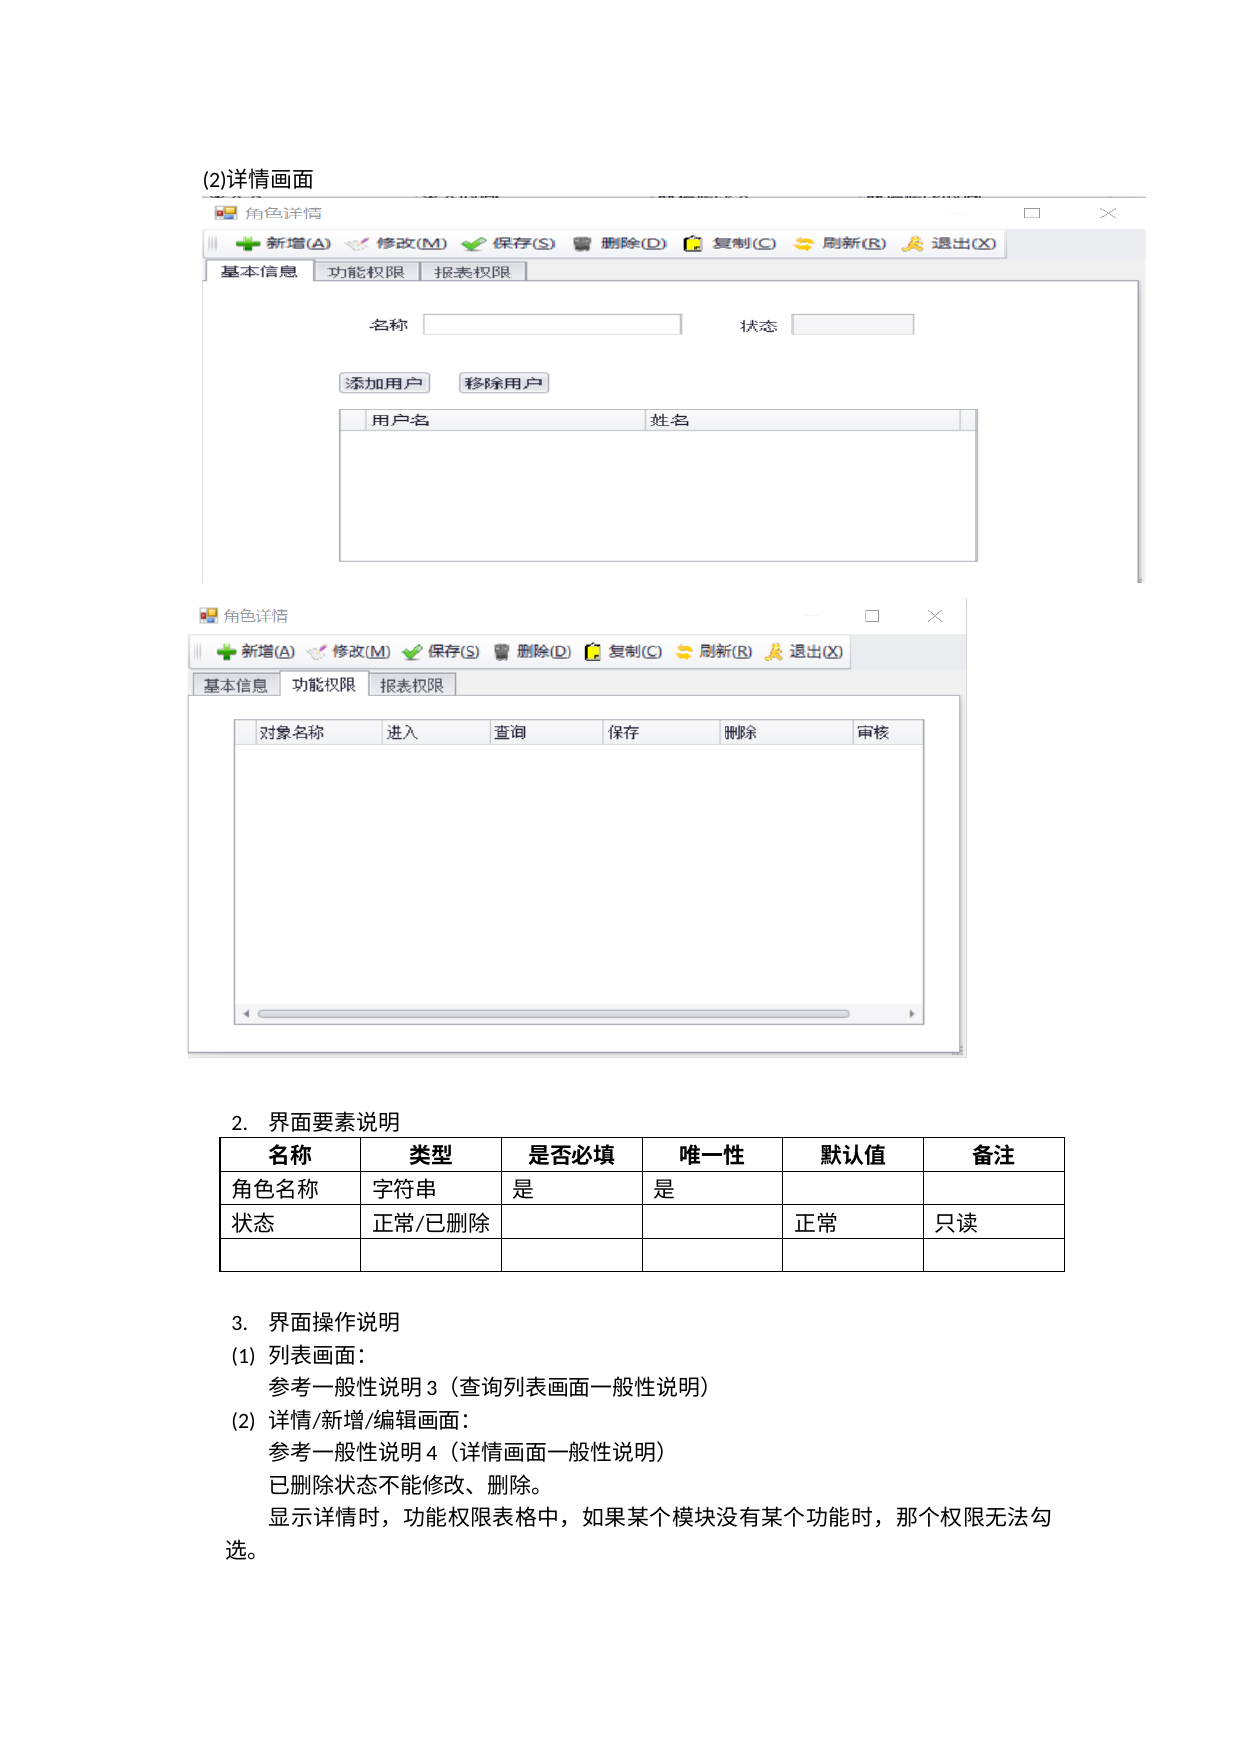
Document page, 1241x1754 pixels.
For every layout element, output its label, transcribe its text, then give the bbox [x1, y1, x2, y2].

table_header 名称 [221, 1138, 360, 1171]
table_cell [502, 1239, 642, 1271]
table_cell 状态 [221, 1205, 360, 1238]
table_cell [783, 1239, 923, 1271]
list 列表画面： [231, 1337, 1053, 1370]
table_header 唯一性 [643, 1138, 782, 1171]
table_cell [221, 1239, 360, 1271]
table_cell [924, 1239, 1064, 1271]
table_header 是否必填 [502, 1138, 642, 1171]
table_cell 角色名称 [221, 1172, 360, 1204]
table_cell [361, 1239, 501, 1271]
table_header 默认值 [783, 1138, 923, 1171]
list (2)详情画面 [202, 162, 1053, 194]
list 详情/新增/编辑画面： [231, 1402, 1053, 1435]
table_cell 是 [502, 1172, 642, 1204]
list 参考一般性说明4（详情画面一般性说明） [225, 1435, 1053, 1467]
table_cell [502, 1205, 642, 1238]
table_cell [643, 1239, 782, 1271]
table_cell 只读 [924, 1205, 1064, 1238]
list 显示详情时，功能权限表格中，如果某个模块没有某个功能时，那个权限无法勾选。 [225, 1500, 1053, 1565]
table_cell 字符串 [361, 1172, 501, 1204]
table_cell [783, 1172, 923, 1204]
table_cell [924, 1172, 1064, 1204]
table_cell 是 [643, 1172, 782, 1204]
list 已删除状态不能修改、删除。 [225, 1467, 1053, 1500]
picture [202, 196, 1146, 583]
list 界面要素说明 [231, 1104, 1053, 1137]
list 界面操作说明 [231, 1305, 1053, 1337]
table_header 类型 [361, 1138, 501, 1171]
table_cell 正常/已删除 [361, 1205, 501, 1238]
picture [187, 598, 967, 1058]
list 参考一般性说明3（查询列表画面一般性说明） [269, 1370, 1053, 1402]
table_cell 正常 [783, 1205, 923, 1238]
table_header 备注 [924, 1138, 1064, 1171]
table_cell [643, 1205, 782, 1238]
